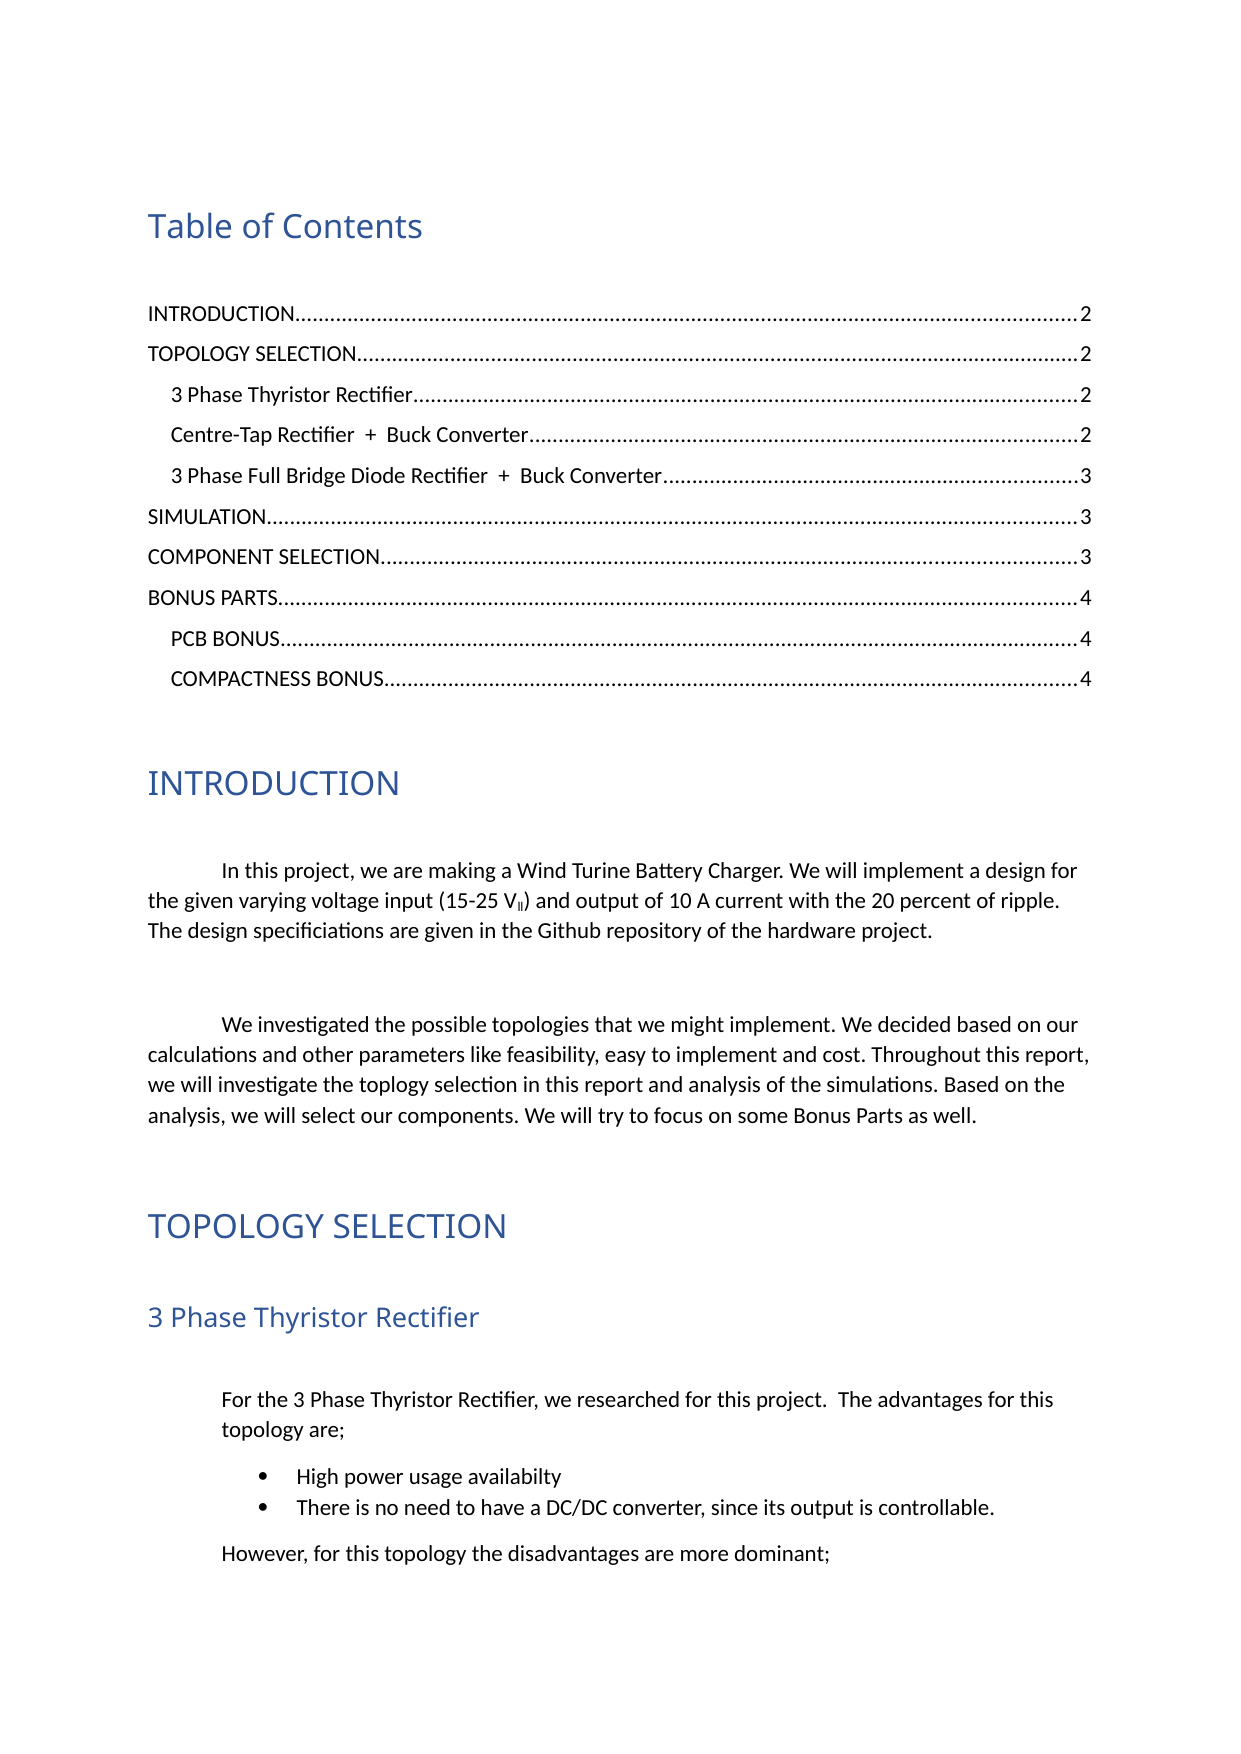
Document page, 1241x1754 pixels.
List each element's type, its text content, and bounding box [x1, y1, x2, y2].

text In this project, we are making a Wind Turine Battery Charger. We will implement a design for the given varying voltage input (15-25 Vll) and output of 10 A current with the 20 percent of ripple. The design specificiations are given in the Github repository of the hardware project. [148, 856, 1093, 944]
subtitle 3 Phase Thyristor Rectifier [148, 1299, 1093, 1336]
text However, for this topology the disadvantages are more dominant; [148, 1539, 1093, 1567]
list There is no need to have a DC/DC converter, since its output is controllable. [259, 1493, 1093, 1521]
text For the 3 Phase Thyristor Rectifier, we researched for this project. The advantages for this topology are; [221, 1385, 1093, 1443]
text We investigated the possible topologies that we might implement. We decided based on our calculations and other parameters like feasibility, easy to implement and cost. Throughout this report, we will investigate the toplogy selection in this report and analysis of the simulations. Based on the analysis, we will select our components. We will try to focus on some Bonus Parts as well. [148, 1010, 1093, 1129]
list High power usage availabilty [259, 1462, 1093, 1490]
subtitle INTRODUCTION [148, 760, 1093, 806]
subtitle TOPOLOGY SELECTION [148, 1203, 1093, 1248]
